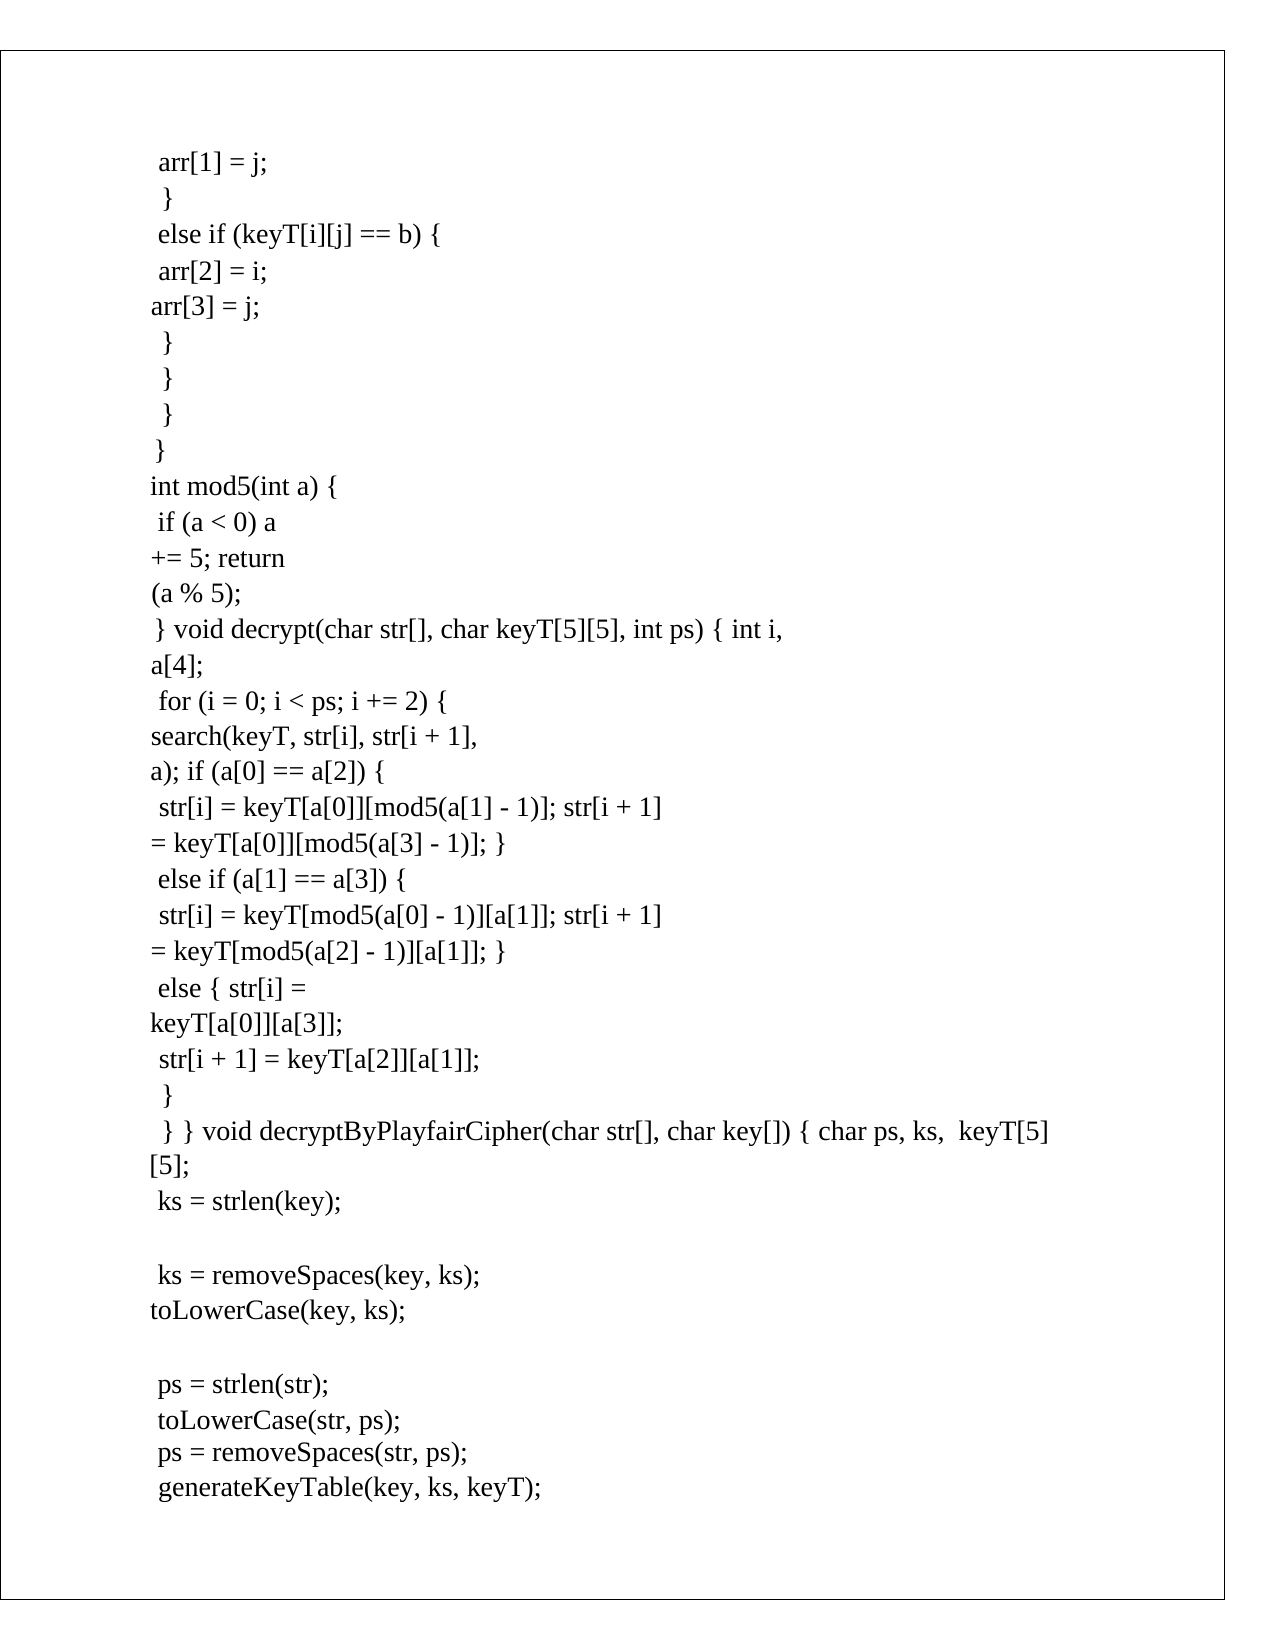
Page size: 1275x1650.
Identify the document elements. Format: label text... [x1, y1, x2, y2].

text toLowerCase(key, ks); [150, 1293, 1115, 1326]
text } [161, 1078, 1115, 1111]
text int mod5(int a) { [150, 469, 1115, 501]
text a[4]; [151, 648, 1115, 680]
text } } void decryptByPlayfairCipher(char str[], char key[]) { char ps, ks, keyT[5][5]; [149, 1114, 1058, 1180]
text = keyT[mod5(a[2] - 1)][a[1]]; } [150, 934, 1115, 967]
text ps = strlen(str); [157, 1367, 1115, 1399]
text ks = strlen(key); [157, 1184, 1115, 1216]
text } [161, 325, 1115, 358]
text } [161, 397, 1115, 430]
text toLowerCase(str, ps); [157, 1403, 1115, 1435]
text search(keyT, str[i], str[i + 1], [151, 719, 1115, 751]
text } void decrypt(char str[], char keyT[5][5], int ps) { int i, [153, 612, 1115, 645]
text for (i = 0; i < ps; i += 2) { [158, 684, 1115, 716]
text a); if (a[0] == a[2]) { [150, 754, 1115, 786]
text arr[3] = j; [151, 289, 1115, 322]
text += 5; return [150, 541, 1115, 573]
text if (a < 0) a [157, 505, 1115, 538]
text arr[2] = i; [158, 254, 1115, 286]
text arr[1] = j; [158, 146, 1115, 178]
text str[i] = keyT[mod5(a[0] - 1)][a[1]]; str[i + 1] [158, 898, 1115, 931]
text str[i] = keyT[a[0]][mod5(a[1] - 1)]; str[i + 1] [158, 790, 1115, 822]
text keyT[a[0]][a[3]]; [150, 1006, 1115, 1039]
text (a % 5); [151, 576, 1115, 609]
text } [161, 361, 1115, 394]
text else { str[i] = [158, 971, 1115, 1003]
text str[i + 1] = keyT[a[2]][a[1]]; [158, 1042, 1115, 1075]
text } [153, 433, 1115, 465]
text = keyT[a[0]][mod5(a[3] - 1)]; } [150, 826, 1115, 858]
text ps = removeSpaces(str, ps); generateKeyTable(key, ks, keyT); [157, 1435, 562, 1502]
text else if (keyT[i][j] == b) { [158, 218, 1115, 250]
text } [161, 182, 1115, 214]
text else if (a[1] == a[3]) { [158, 862, 1115, 894]
text ks = removeSpaces(key, ks); [157, 1258, 1115, 1290]
